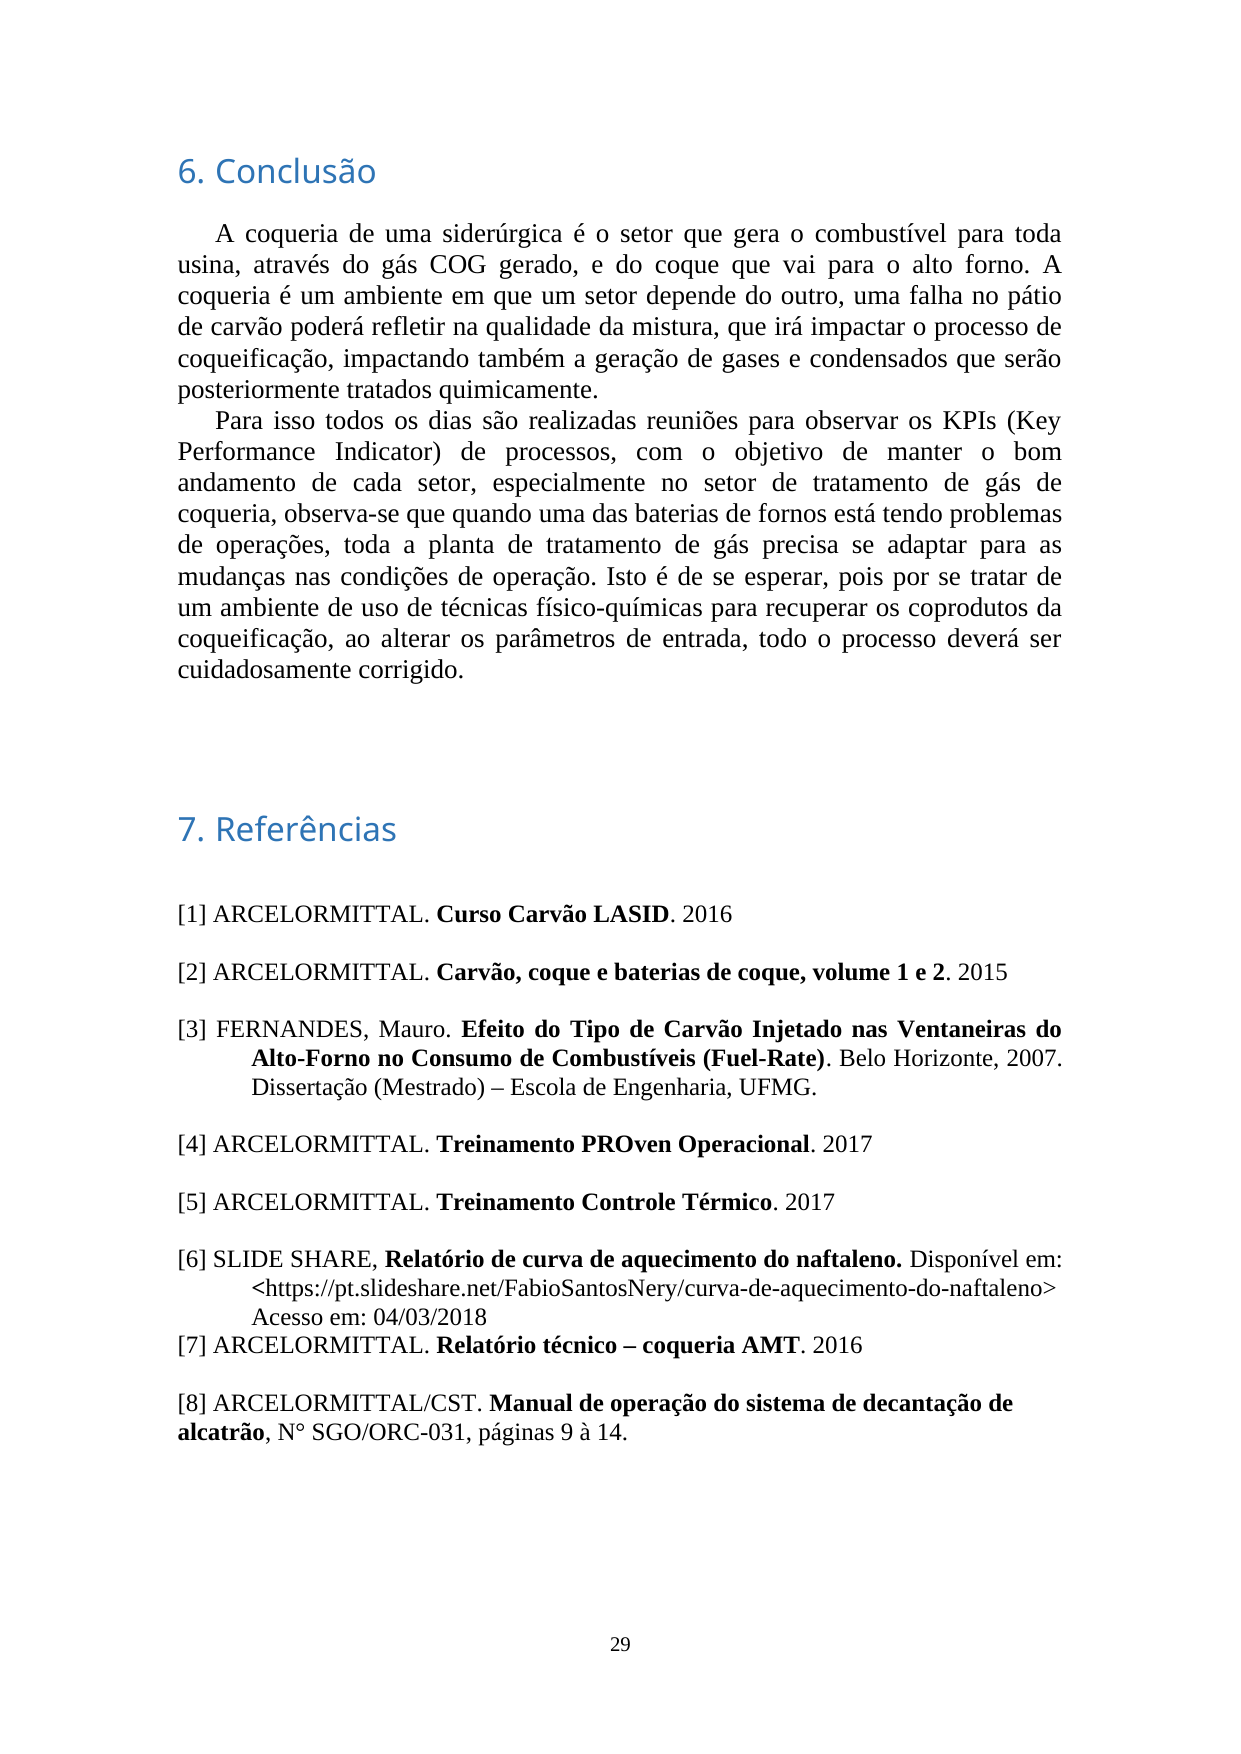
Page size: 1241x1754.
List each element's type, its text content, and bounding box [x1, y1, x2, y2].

subtitle Conclusão [177, 148, 1063, 193]
subtitle Referências [177, 806, 1063, 851]
text [8] ARCELORMITTAL/CST. Manual de operação do sistema de decantação de alcatrão, N° SGO/ORC-031, páginas 9 à 14. [177, 1388, 1063, 1445]
text [2] ARCELORMITTAL. Carvão, coque e baterias de coque, volume 1 e 2. 2015 [177, 957, 1063, 985]
text [3] FERNANDES, Mauro. Efeito do Tipo de Carvão Injetado nas Ventaneiras do Alto-Forno no Consumo de Combustíveis (Fuel-Rate). Belo Horizonte, 2007. Dissertação (Mestrado) – Escola de Engenharia, UFMG. [177, 1014, 1063, 1100]
text [4] ARCELORMITTAL. Treinamento PROven Operacional. 2017 [177, 1129, 1063, 1158]
text [5] ARCELORMITTAL. Treinamento Controle Térmico. 2017 [177, 1187, 1063, 1215]
text [6] SLIDE SHARE, Relatório de curva de aquecimento do naftaleno. Disponível em: <https://pt.slideshare.net/FabioSantosNery/curva-de-aquecimento-do-naftaleno> Acesso em: 04/03/2018 [177, 1244, 1063, 1330]
text [7] ARCELORMITTAL. Relatório técnico – coqueria AMT. 2016 [177, 1330, 1063, 1359]
text Para isso todos os dias são realizadas reuniões para observar os KPIs (Key Performance Indicator) de processos, com o objetivo de manter o bom andamento de cada setor, especialmente no setor de tratamento de gás de coqueria, observa-se que quando uma das baterias de fornos está tendo problemas de operações, toda a planta de tratamento de gás precisa se adaptar para as mudanças nas condições de operação. Isto é de se esperar, pois por se tratar de um ambiente de uso de técnicas físico-químicas para recuperar os coprodutos da coqueificação, ao alterar os parâmetros de entrada, todo o processo deverá ser cuidadosamente corrigido. [177, 404, 1063, 684]
text A coqueria de uma siderúrgica é o setor que gera o combustível para toda usina, através do gás COG gerado, e do coque que vai para o alto forno. A coqueria é um ambiente em que um setor depende do outro, uma falha no pátio de carvão poderá refletir na qualidade da mistura, que irá impactar o processo de coqueificação, impactando também a geração de gases e condensados que serão posteriormente tratados quimicamente. [177, 217, 1063, 404]
text [1] ARCELORMITTAL. Curso Carvão LASID. 2016 [177, 899, 1063, 928]
